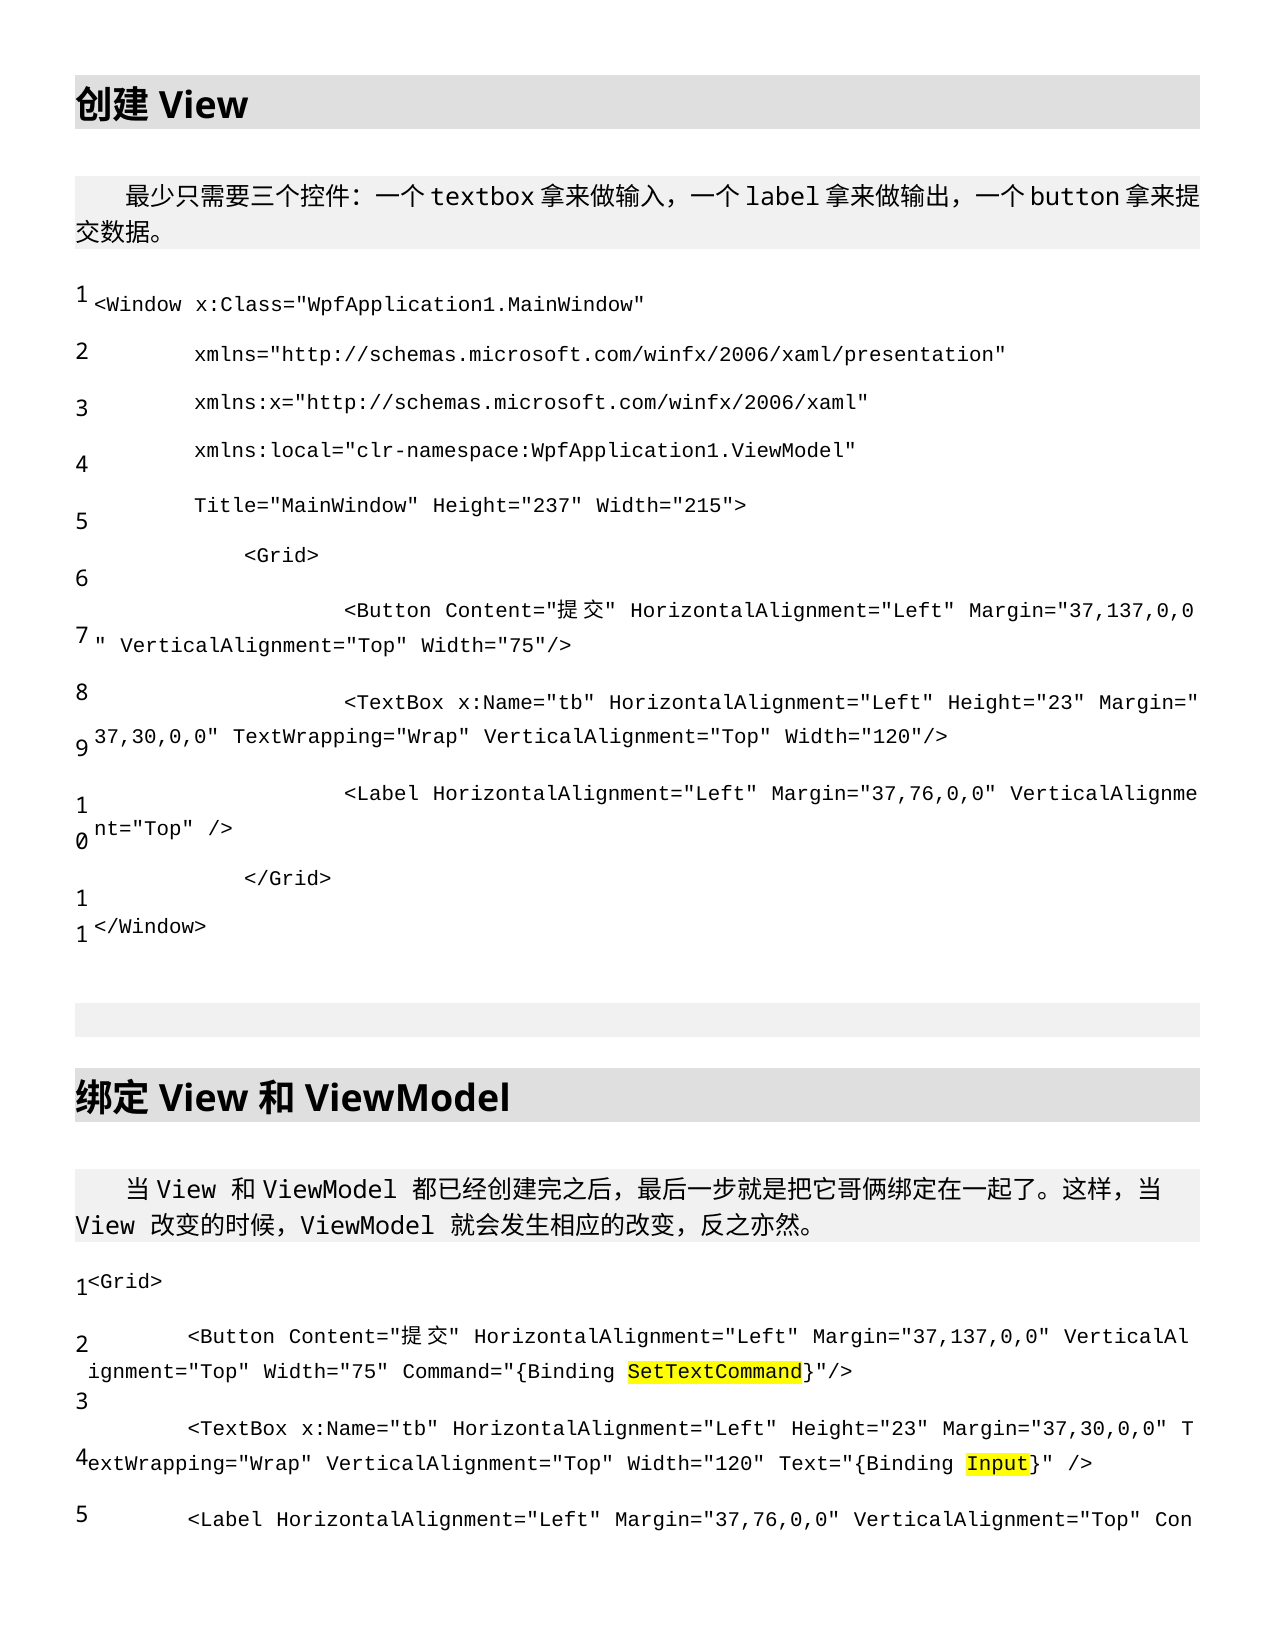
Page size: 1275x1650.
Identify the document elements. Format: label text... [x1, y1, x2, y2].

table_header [88, 1271, 1200, 1554]
text 最少只需要三个控件：一个textbox拿来做输入，一个label拿来做输出，一个button拿来提交数据。 [75, 176, 1200, 249]
table_header <Window x:Class="WpfApplication1.MainWindow" xmlns="http://schemas.microsoft.com/winfx/2006/xaml/presentation" xmlns:x="http://schemas.microsoft.com/winfx/2006/xaml" xmlns:local="clr-namespace:WpfApplication1.ViewModel" Title="MainWindow" Height="237" Width="215"> <Grid> <Button Content="提 交" HorizontalAlignment="Left" Margin="37,137,0,0" VerticalAlignment="Top" Width="75"/> <TextBox x:Name="tb" HorizontalAlignment="Left" Height="23" Margin="37,30,0,0" TextWrapping="Wrap" VerticalAlignment="Top" Width="120"/> <Label HorizontalAlignment="Left" Margin="37,76,0,0" VerticalAlignment="Top" /> </Grid> </Window> [94, 278, 1200, 973]
table_header 1 2 3 4 5 6 7 8 9 10 11 [75, 278, 94, 973]
subtitle 绑定 View 和 ViewModel [75, 1068, 1200, 1122]
subtitle 创建 View [75, 75, 1200, 129]
text 当 View 和 ViewModel 都已经创建完之后，最后一步就是把它哥俩绑定在一起了。这样，当 View 改变的时候，ViewModel 就会发生相应的改变，反之亦然。 [75, 1169, 1200, 1242]
